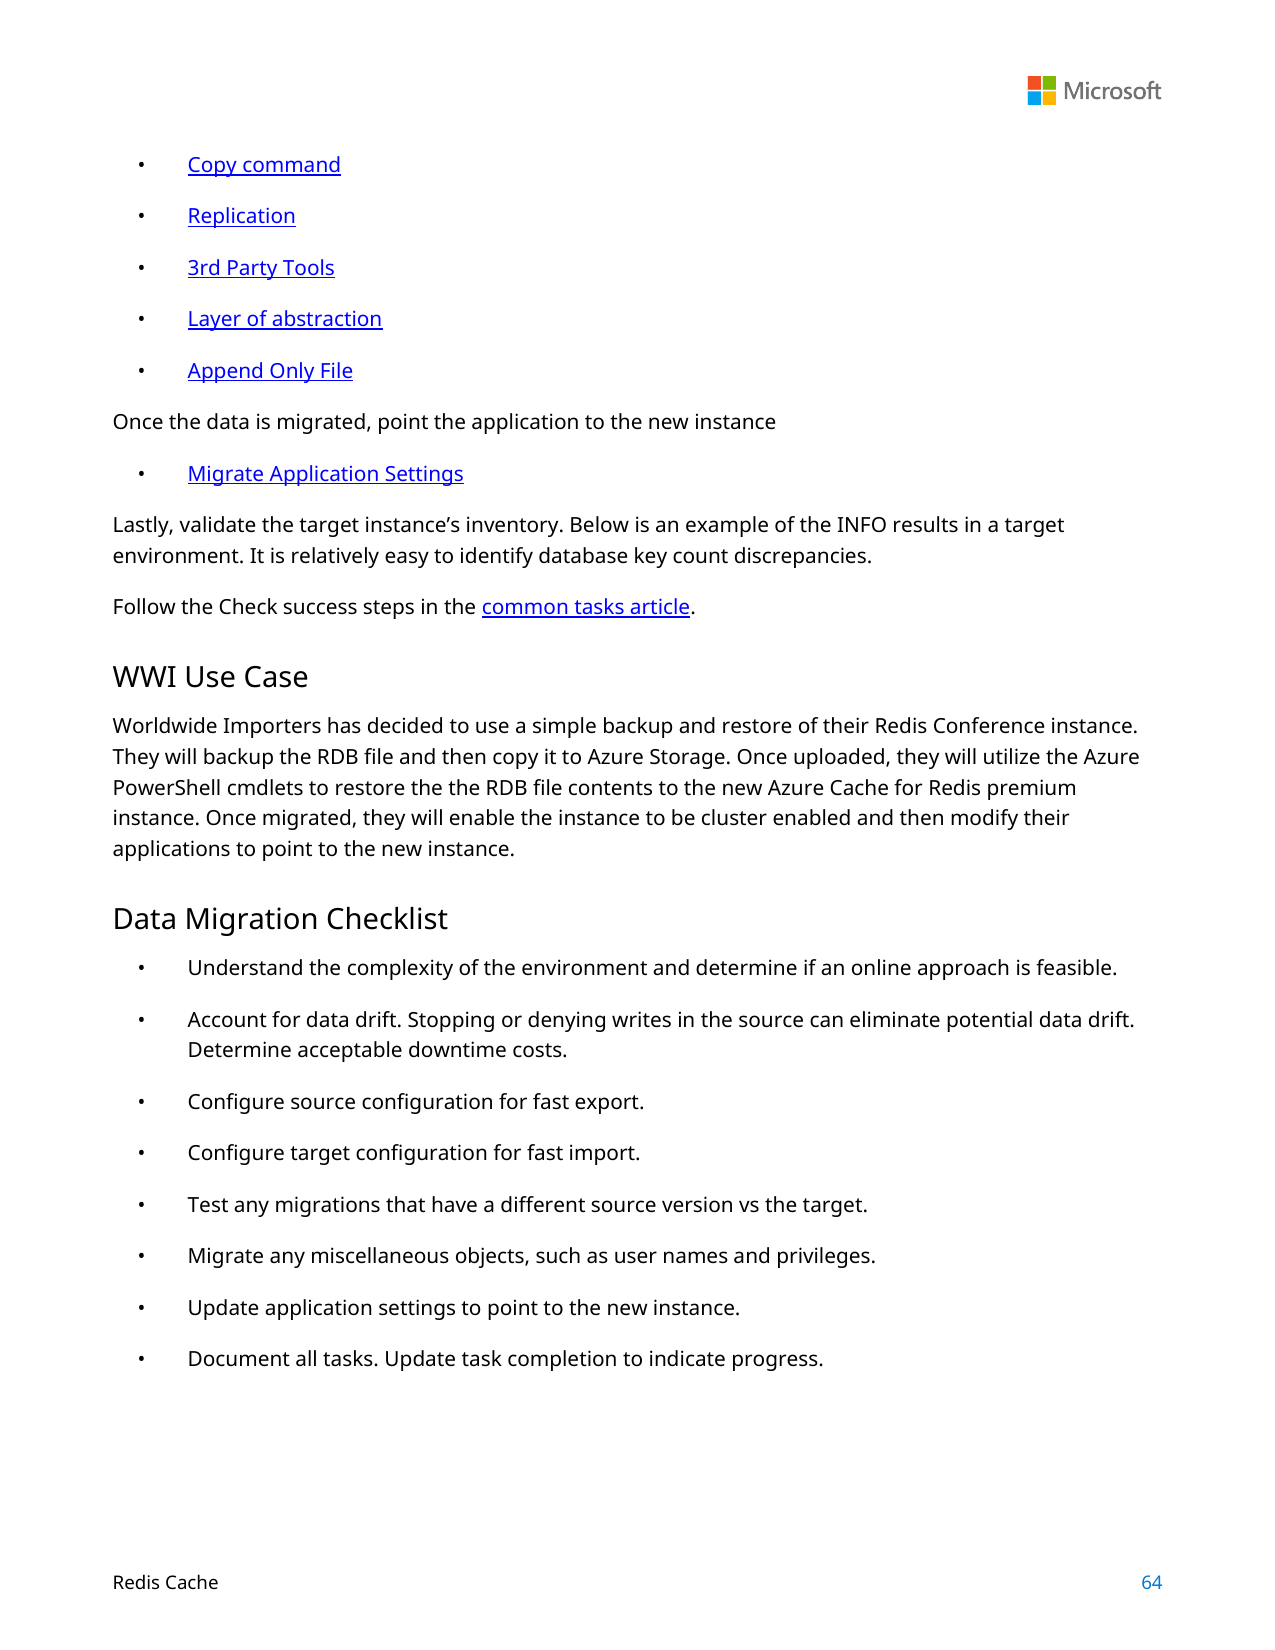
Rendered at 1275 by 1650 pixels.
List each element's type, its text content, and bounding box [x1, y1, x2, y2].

list Account for data drift. Stopping or denying writes in the source can eliminate potential data drift. Determine acceptable downtime costs. [137, 1005, 1162, 1064]
list Replication [137, 201, 1162, 230]
list Document all tasks. Update task completion to indicate progress. [137, 1344, 1162, 1373]
list Append Only File [137, 356, 1162, 384]
text Lastly, validate the target instance’s inventory. Below is an example of the INFO results in a target environment. It is relatively easy to identify database key count discrepancies. [112, 510, 1162, 569]
list Test any migrations that have a different source version vs the target. [137, 1190, 1162, 1218]
list Configure target configuration for fast import. [137, 1138, 1162, 1167]
list Migrate any miscellaneous objects, such as user names and privileges. [137, 1241, 1162, 1270]
list Update application settings to point to the new instance. [137, 1293, 1162, 1321]
text Follow the Check success steps in the common tasks article. [112, 592, 1162, 621]
list 3rd Party Tools [137, 253, 1162, 281]
subtitle WWI Use Case [112, 656, 1162, 696]
text Worldwide Importers has decided to use a simple backup and restore of their Redis Conference instance. They will backup the RDB file and then copy it to Azure Storage. Once uploaded, they will utilize the Azure PowerShell cmdlets to restore the the RDB file contents to the new Azure Cache for Redis premium instance. Once migrated, they will enable the instance to be cluster enabled and then modify their applications to point to the new instance. [112, 712, 1162, 862]
list Copy command [137, 150, 1162, 178]
subtitle Data Migration Checklist [112, 898, 1162, 938]
list Migrate Application Settings [137, 459, 1162, 487]
list Layer of abstraction [137, 304, 1162, 333]
list Understand the complexity of the environment and determine if an online approach is feasible. [137, 953, 1162, 982]
list Configure source configuration for fast export. [137, 1087, 1162, 1115]
picture [1026, 75, 1163, 107]
text Once the data is migrated, point the application to the new instance [112, 407, 1162, 436]
